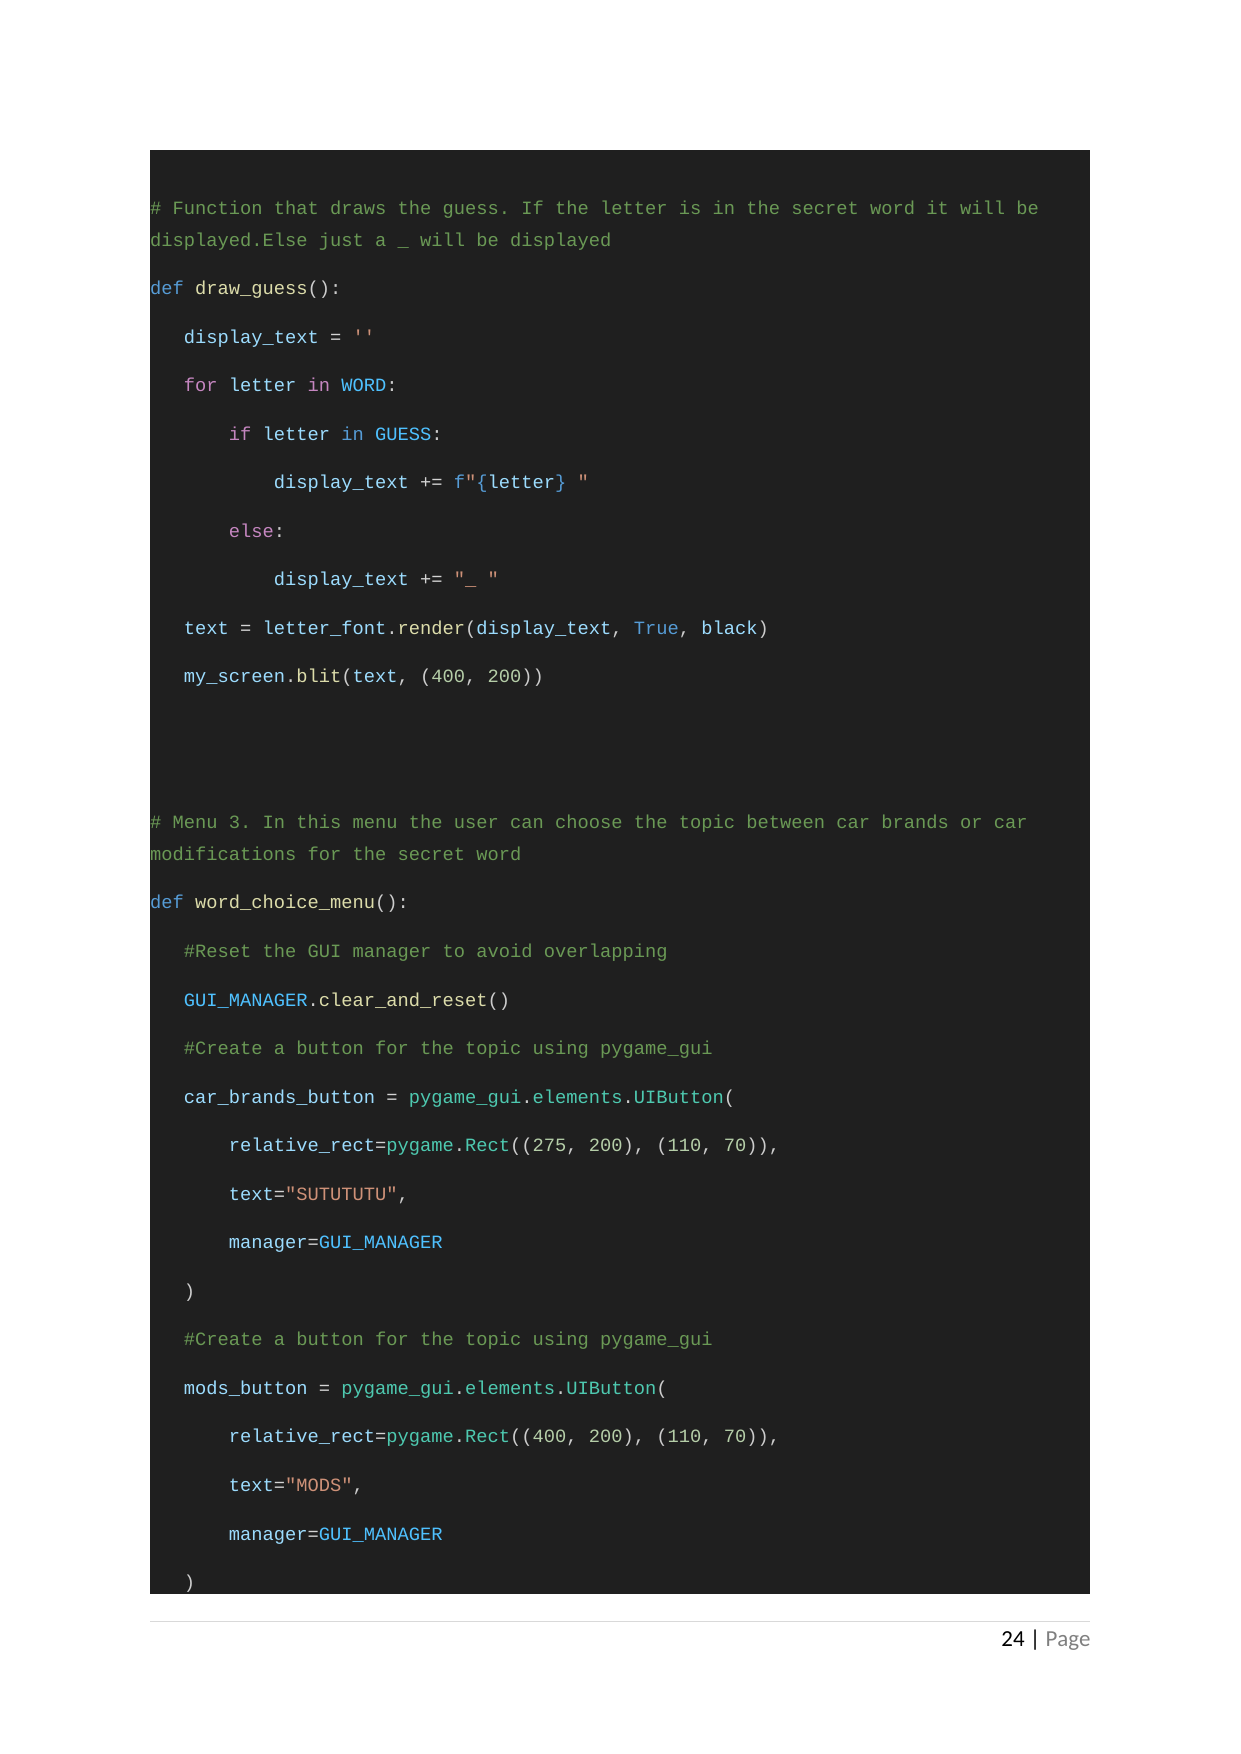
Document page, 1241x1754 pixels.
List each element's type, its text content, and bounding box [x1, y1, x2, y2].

text for letter in WORD: [150, 376, 1090, 397]
text # Function that draws the guess. If the letter is in the secret word it will be displayed.Else just a _ will be displayed [150, 198, 1090, 252]
text text="MODS", [150, 1476, 1090, 1497]
text my_screen.blit(text, (400, 200)) [150, 667, 1090, 688]
text # Menu 3. In this menu the user can choose the topic between car brands or car modifications for the secret word [150, 813, 1090, 866]
text #Create a button for the topic using pygame_gui [150, 1330, 1090, 1351]
text display_text += "_ " [150, 570, 1090, 591]
text #Create a button for the topic using pygame_gui [150, 1039, 1090, 1060]
text def word_choice_menu(): [150, 893, 1090, 914]
text relative_rect=pygame.Rect((275, 200), (110, 70)), [150, 1136, 1090, 1157]
text manager=GUI_MANAGER [150, 1233, 1090, 1254]
text ) [150, 1282, 1090, 1303]
text GUI_MANAGER.clear_and_reset() [150, 990, 1090, 1012]
text if letter in GUESS: [150, 424, 1090, 446]
text #Reset the GUI manager to avoid overlapping [150, 942, 1090, 963]
text car_brands_button = pygame_gui.elements.UIButton( [150, 1087, 1090, 1109]
text display_text += f"{letter} " [150, 473, 1090, 494]
text mods_button = pygame_gui.elements.UIButton( [150, 1379, 1090, 1400]
text text = letter_font.render(display_text, True, black) [150, 619, 1090, 640]
text text="SUTUTUTU", [150, 1184, 1090, 1206]
text else: [150, 522, 1090, 543]
text display_text = '' [150, 327, 1090, 349]
text ) [150, 1573, 1090, 1594]
text def draw_guess(): [150, 279, 1090, 300]
text relative_rect=pygame.Rect((400, 200), (110, 70)), [150, 1427, 1090, 1448]
text manager=GUI_MANAGER [150, 1524, 1090, 1546]
